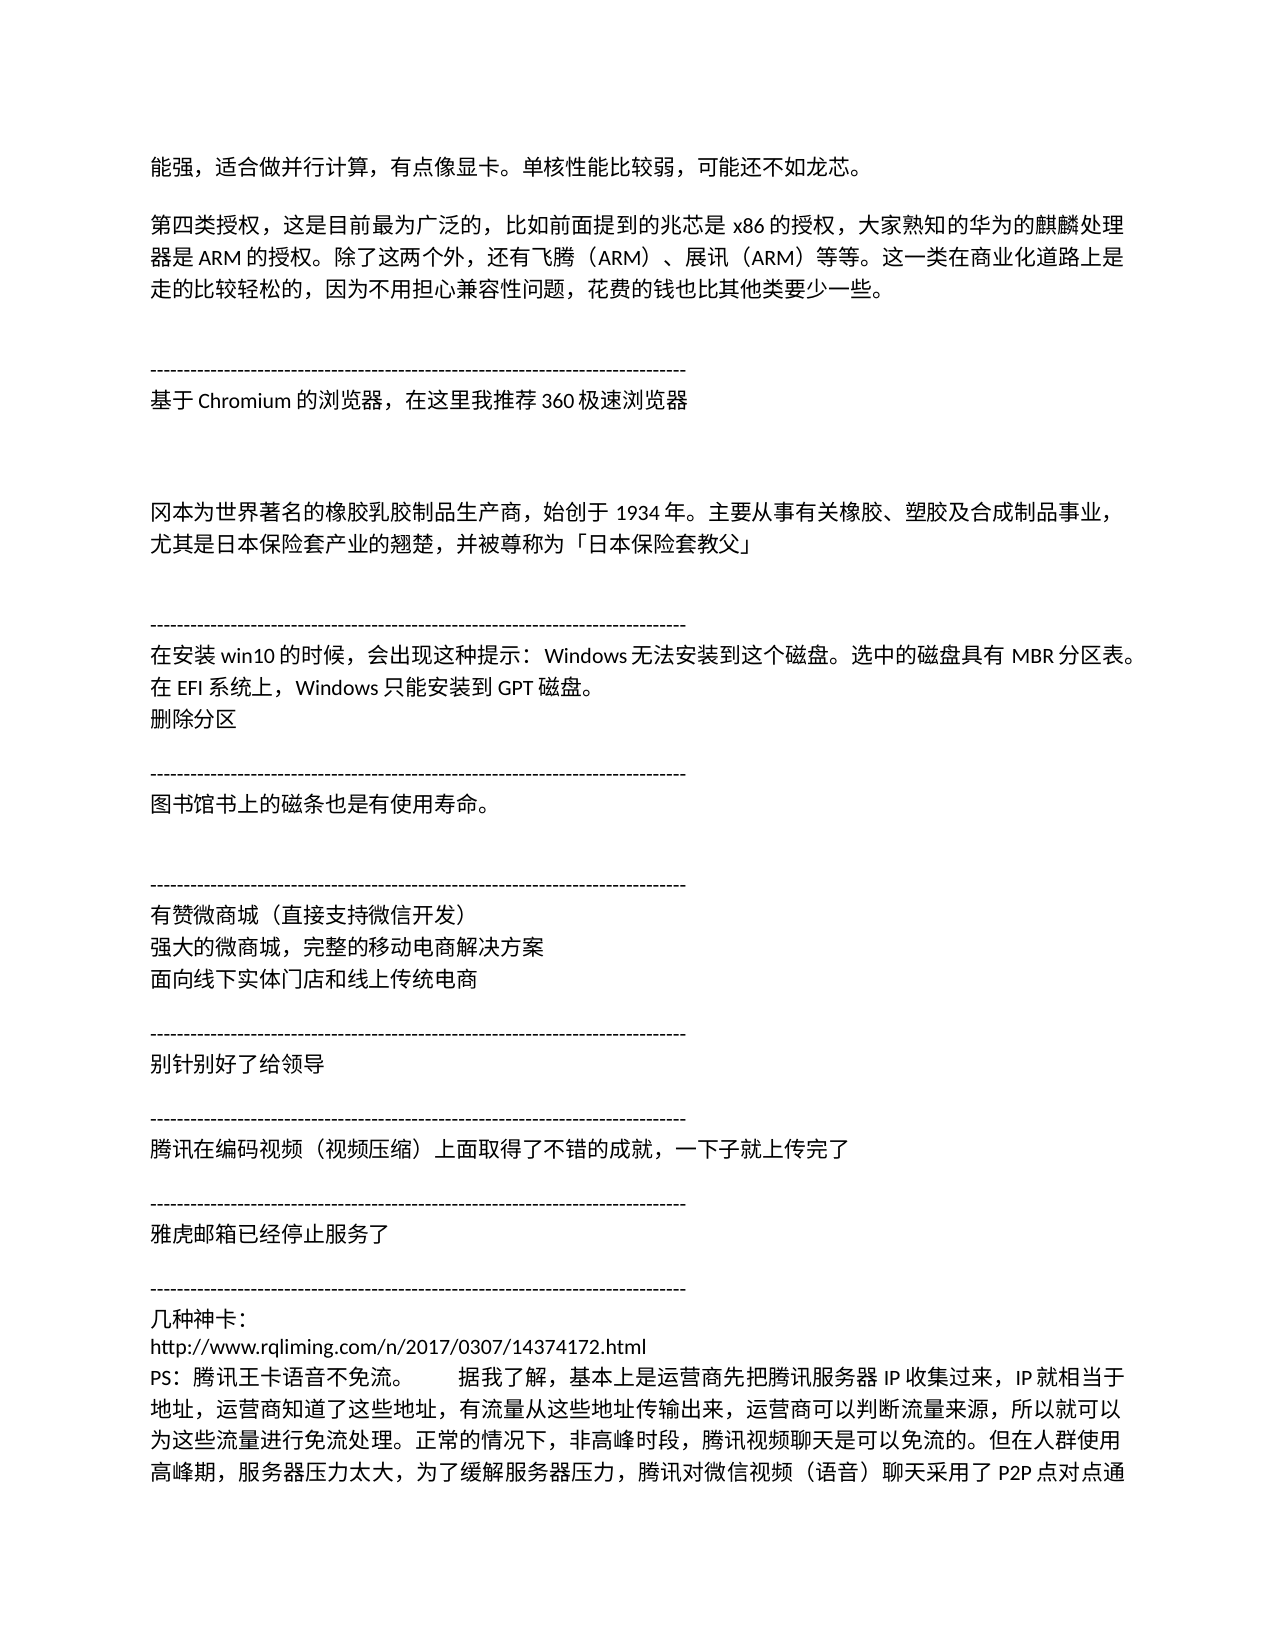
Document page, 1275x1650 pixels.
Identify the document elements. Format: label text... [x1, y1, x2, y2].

text -------------------------------------------------------------------------------- [150, 357, 1125, 383]
text 有赞微商城（直接支持微信开发） [150, 898, 1125, 930]
text -------------------------------------------------------------------------------- [150, 872, 1125, 898]
text -------------------------------------------------------------------------------- [150, 1020, 1125, 1047]
text 删除分区 [150, 702, 1125, 733]
text 雅虎邮箱已经停止服务了 [150, 1217, 1125, 1248]
text 第三类购买方案，其中的代表就是alpha架构的CPU。神威太湖之光就是用的这种，同样不适合民用。虽然在超算领域神威太湖之光是最强的，但自身还是存在一些设计缺陷，比如内存设计很弱，浮点性能强，适合做并行计算，有点像显卡。单核性能比较弱，可能还不如龙芯。 [150, 150, 1125, 182]
text -------------------------------------------------------------------------------- [150, 1105, 1125, 1132]
text 腾讯在编码视频（视频压缩）上面取得了不错的成就，一下子就上传完了 [150, 1132, 1125, 1163]
text -------------------------------------------------------------------------------- [150, 612, 1125, 638]
text 图书馆书上的磁条也是有使用寿命。 [150, 787, 1125, 818]
text 在安装win10的时候，会出现这种提示：Windows无法安装到这个磁盘。选中的磁盘具有MBR分区表。在 EFI 系统上，Windows 只能安装到 GPT 磁盘。 [150, 638, 1125, 702]
text 第四类授权，这是目前最为广泛的，比如前面提到的兆芯是x86的授权，大家熟知的华为的麒麟处理器是ARM的授权。除了这两个外，还有飞腾（ARM）、展讯（ARM）等等。这一类在商业化道路上是走的比较轻松的，因为不用担心兼容性问题，花费的钱也比其他类要少一些。 [150, 208, 1125, 303]
text http://www.rqliming.com/n/2017/0307/14374172.html [150, 1333, 1125, 1360]
text 强大的微商城，完整的移动电商解决方案 [150, 930, 1125, 962]
text 冈本为世界著名的橡胶乳胶制品生产商，始创于1934年。主要从事有关橡胶、塑胶及合成制品事业，尤其是日本保险套产业的翘楚，并被尊称为「日本保险套教父｣ [150, 495, 1125, 558]
text 几种神卡： [150, 1302, 1125, 1333]
text 面向线下实体门店和线上传统电商 [150, 962, 1125, 993]
text -------------------------------------------------------------------------------- [150, 760, 1125, 787]
text -------------------------------------------------------------------------------- [150, 1275, 1125, 1302]
text 基于Chromium的浏览器，在这里我推荐360极速浏览器 [150, 383, 1125, 415]
text -------------------------------------------------------------------------------- [150, 1190, 1125, 1217]
text 别针别好了给领导 [150, 1047, 1125, 1078]
